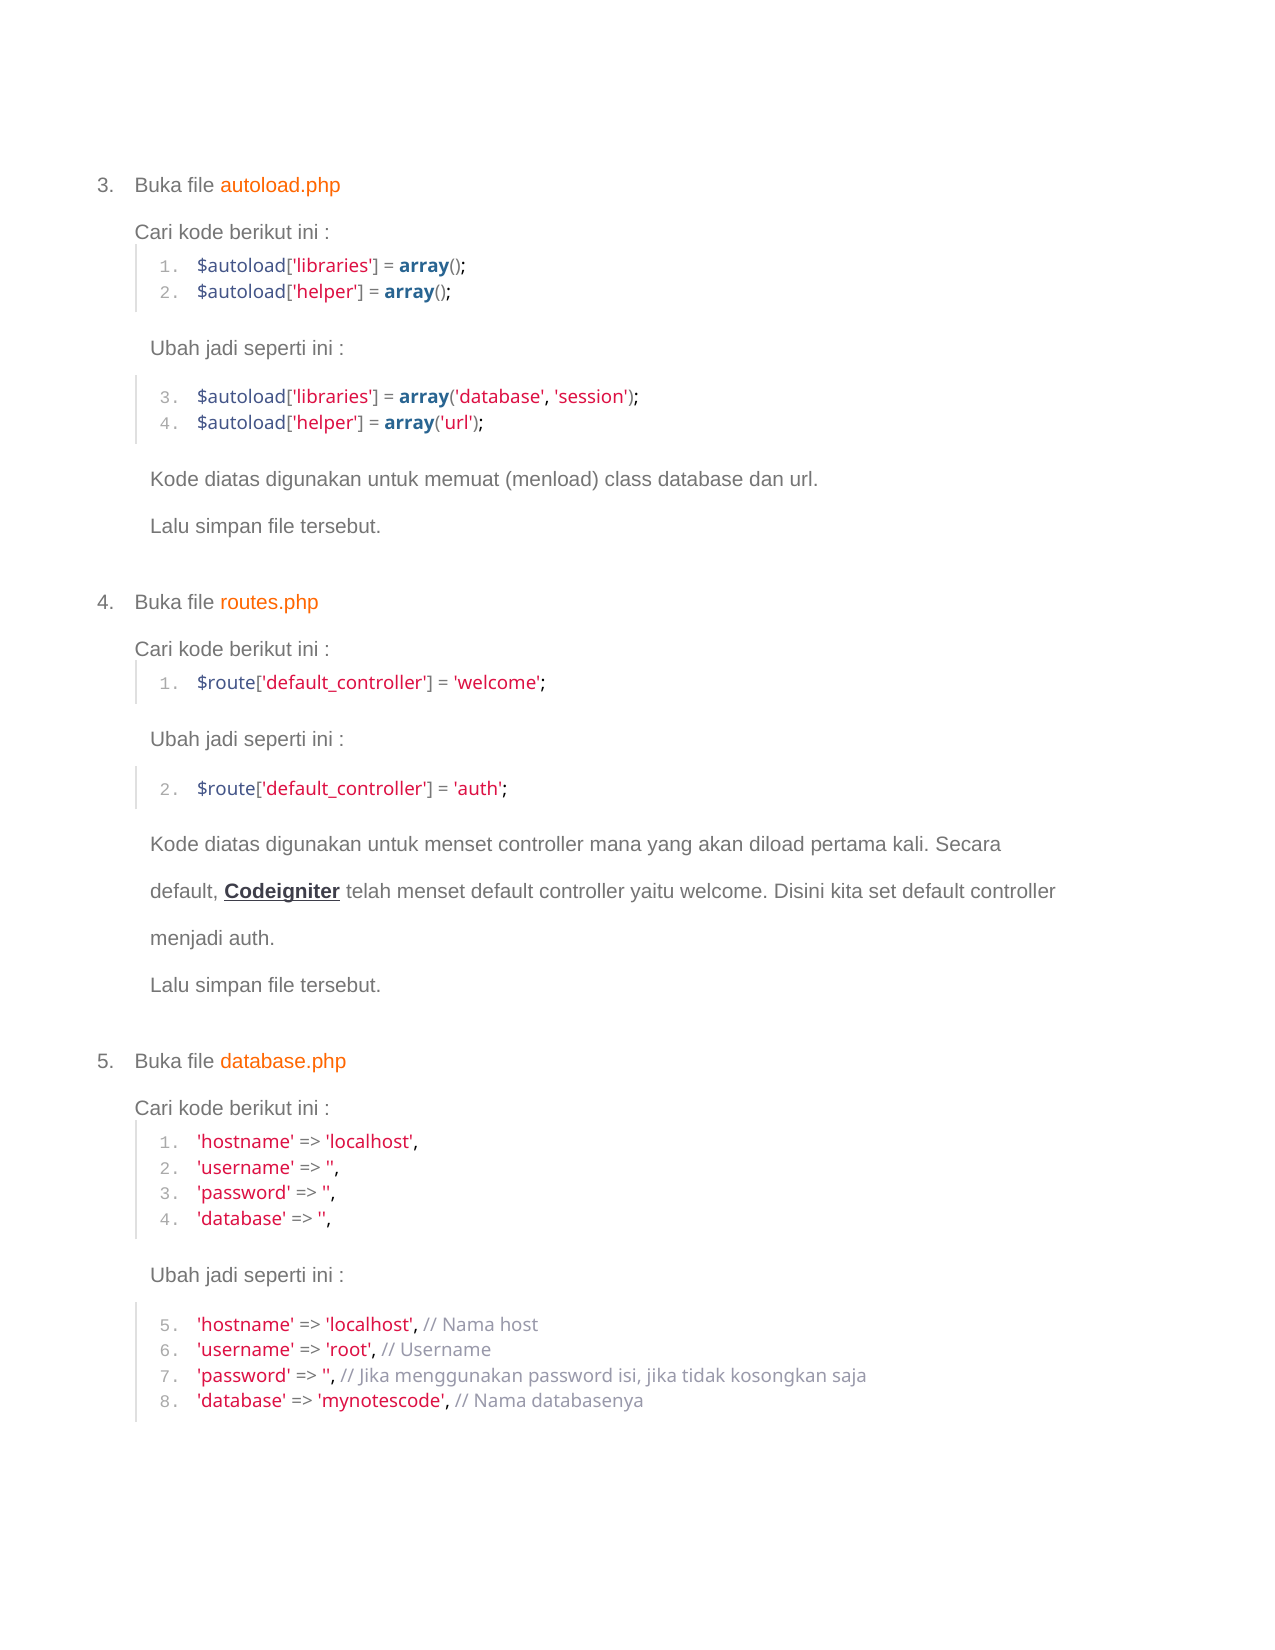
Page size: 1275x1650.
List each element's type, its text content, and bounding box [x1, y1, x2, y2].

text Ubah jadi seperti ini : [150, 1240, 1125, 1286]
list 'password' => '', [137, 1177, 1133, 1203]
text Ubah jadi seperti ini : [150, 704, 1125, 751]
text Kode diatas digunakan untuk memuat (menload) class database dan url. Lalu simpan file tersebut. [150, 444, 1125, 537]
list $route['default_controller'] = 'welcome'; [137, 661, 1133, 703]
list Buka file routes.php Cari kode berikut ini : [97, 567, 1125, 660]
list 'hostname' => 'localhost', [137, 1121, 1133, 1152]
list 'hostname' => 'localhost', // Nama host [137, 1303, 1133, 1334]
list 'password' => '', // Jika menggunakan password isi, jika tidak kosongkan saja [137, 1359, 1133, 1385]
list 'database' => 'mynotescode', // Nama databasenya [137, 1385, 1133, 1421]
list Buka file database.php Cari kode berikut ini : [97, 1026, 1125, 1120]
text Ubah jadi seperti ini : [150, 313, 1125, 359]
list $autoload['libraries'] = array(); [137, 245, 1133, 276]
list $autoload['helper'] = array(); [137, 276, 1133, 312]
list $route['default_controller'] = 'auth'; [137, 767, 1133, 809]
text Kode diatas digunakan untuk menset controller mana yang akan diload pertama kali. Secara default, Codeigniter telah menset default controller yaitu welcome. Disini kita set default controller menjadi auth. Lalu simpan file tersebut. [150, 810, 1125, 997]
list 'database' => '', [137, 1203, 1133, 1239]
list Buka file autoload.php Cari kode berikut ini : [97, 150, 1125, 244]
list 'username' => 'root', // Username [137, 1334, 1133, 1359]
list $autoload['libraries'] = array('database', 'session'); [137, 376, 1133, 407]
list $autoload['helper'] = array('url'); [137, 407, 1133, 443]
list 'username' => '', [137, 1152, 1133, 1177]
